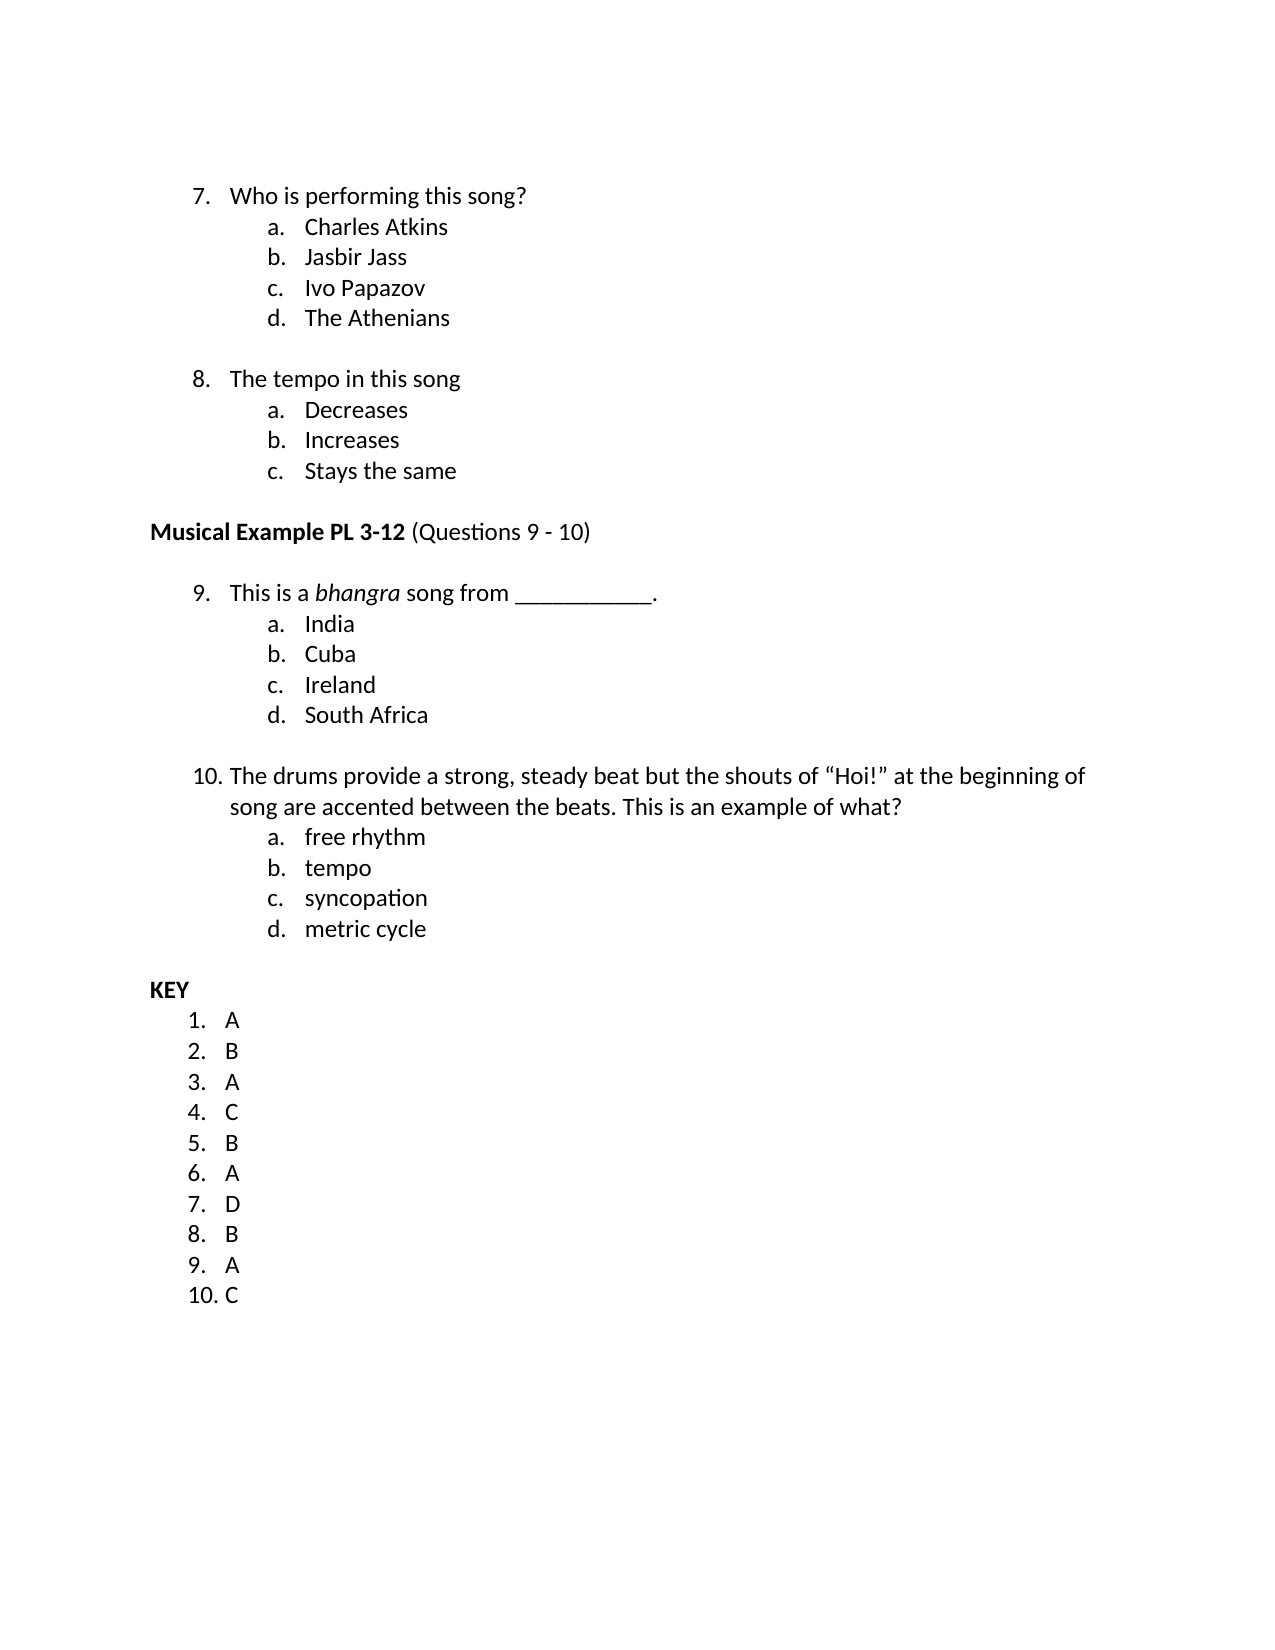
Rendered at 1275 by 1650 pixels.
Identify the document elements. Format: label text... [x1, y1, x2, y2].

list A [187, 1004, 1125, 1035]
list South Africa [267, 699, 1125, 760]
list Ivo Papazov [267, 272, 1125, 303]
list Jasbir Jass [267, 242, 1125, 272]
list metric cycle [267, 913, 1125, 943]
list A [187, 1157, 1125, 1188]
list tempo [267, 852, 1125, 882]
list B [187, 1035, 1125, 1066]
list Increases [267, 425, 1125, 455]
list Stays the same [267, 455, 1125, 516]
list syncopation [267, 882, 1125, 913]
list This is a bhangra song from ___________. [192, 577, 1125, 608]
list The drums provide a strong, steady beat but the shouts of “Hoi!” at the beginning of song are accented between the beats. This is an example of what? [192, 760, 1125, 821]
list Ireland [267, 669, 1125, 699]
list Decreases [267, 394, 1125, 425]
list B [187, 1218, 1125, 1249]
list A [187, 1249, 1125, 1279]
list free rhythm [267, 821, 1125, 852]
list Cuba [267, 638, 1125, 669]
list The tempo in this song [192, 364, 1125, 394]
list C [187, 1096, 1125, 1127]
list B [187, 1127, 1125, 1157]
list A [187, 1066, 1125, 1096]
text KEY [150, 974, 1125, 1004]
text Musical Example PL 3-12 (Questions 9 - 10) [150, 516, 1125, 547]
list The Athenians [267, 303, 1125, 364]
list Charles Atkins [267, 211, 1125, 242]
list India [267, 608, 1125, 638]
list D [187, 1188, 1125, 1218]
list C [187, 1279, 1125, 1310]
list Who is performing this song? [192, 181, 1125, 211]
